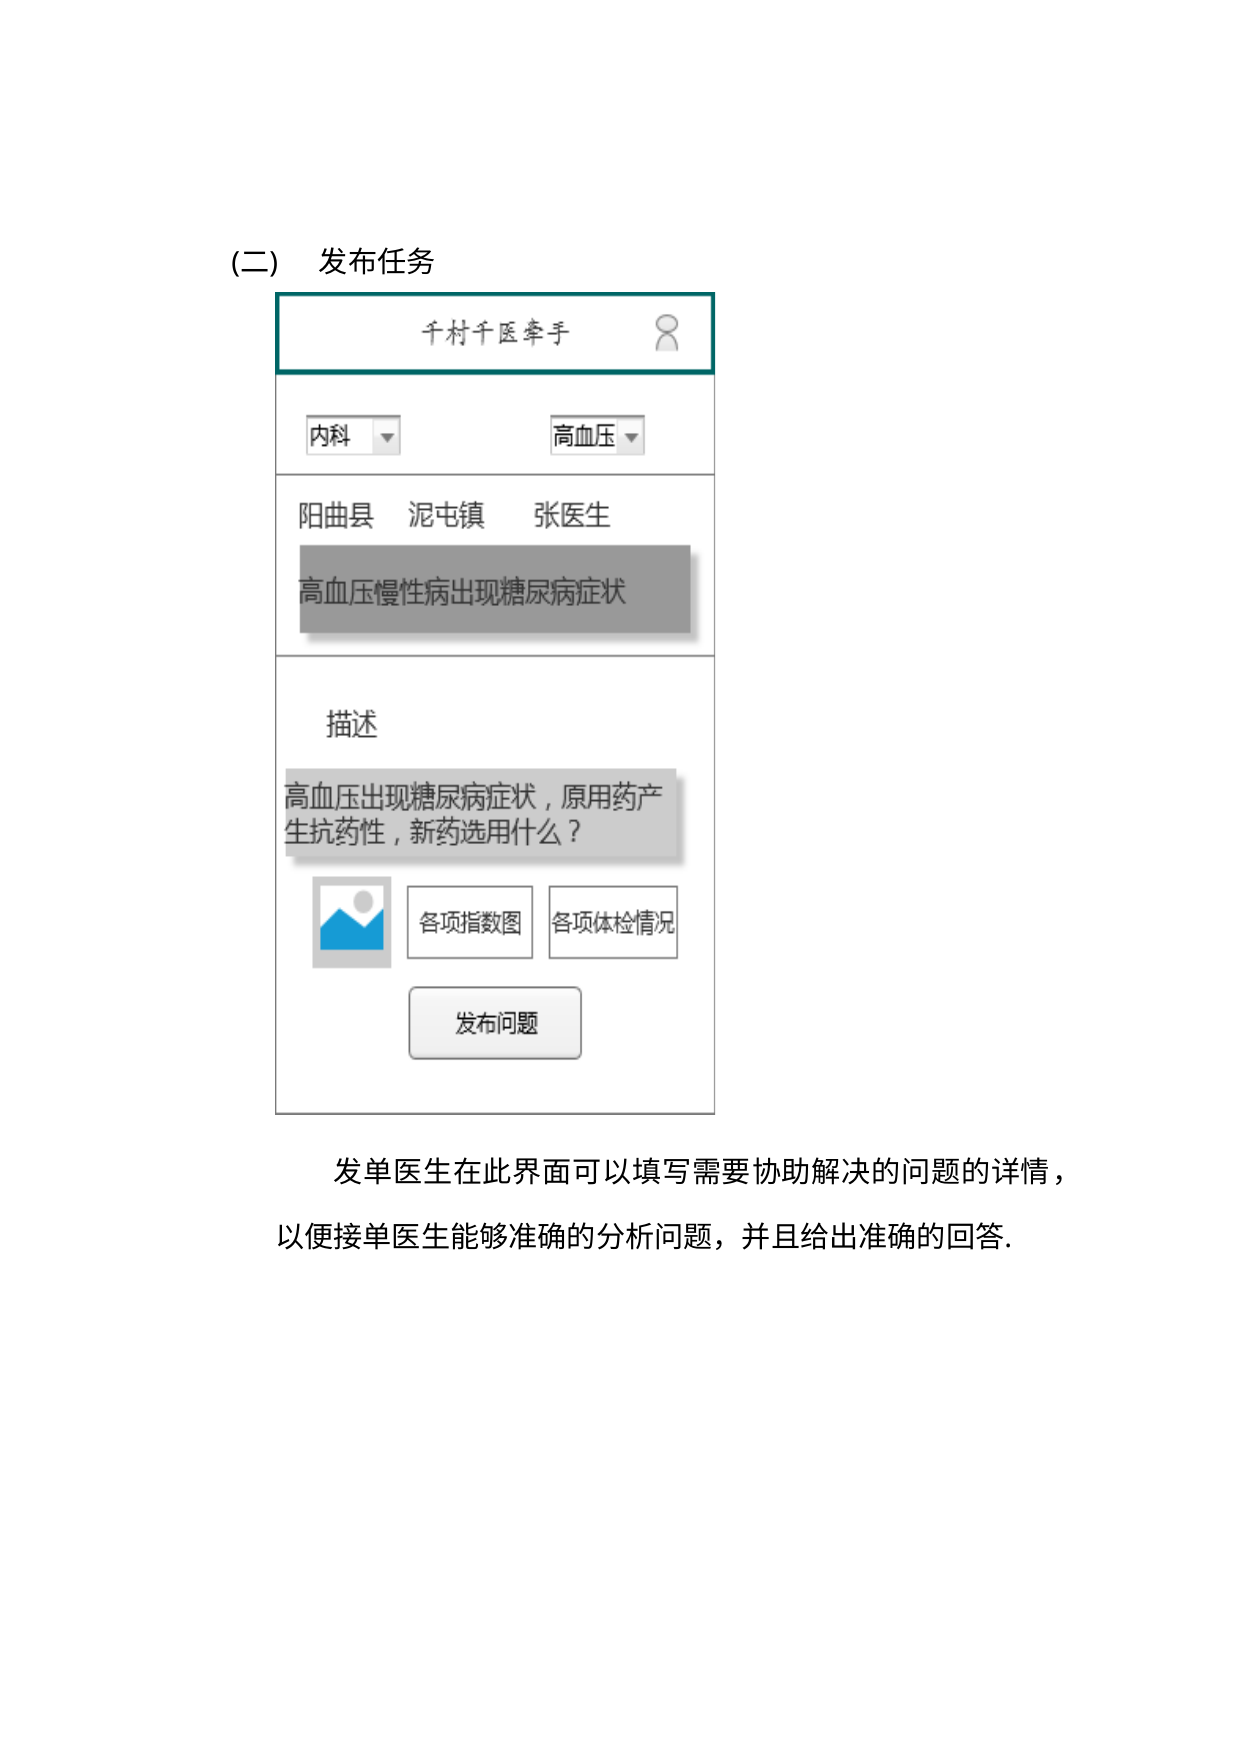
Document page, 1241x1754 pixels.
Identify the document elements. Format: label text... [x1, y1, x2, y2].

list 发布任务 [231, 227, 1053, 292]
picture [275, 292, 715, 1115]
list 发单医生在此界面可以填写需要协助解决的问题的详情，以便接单医生能够准确的分析问题，并且给出准确的回答. [275, 1137, 1053, 1267]
